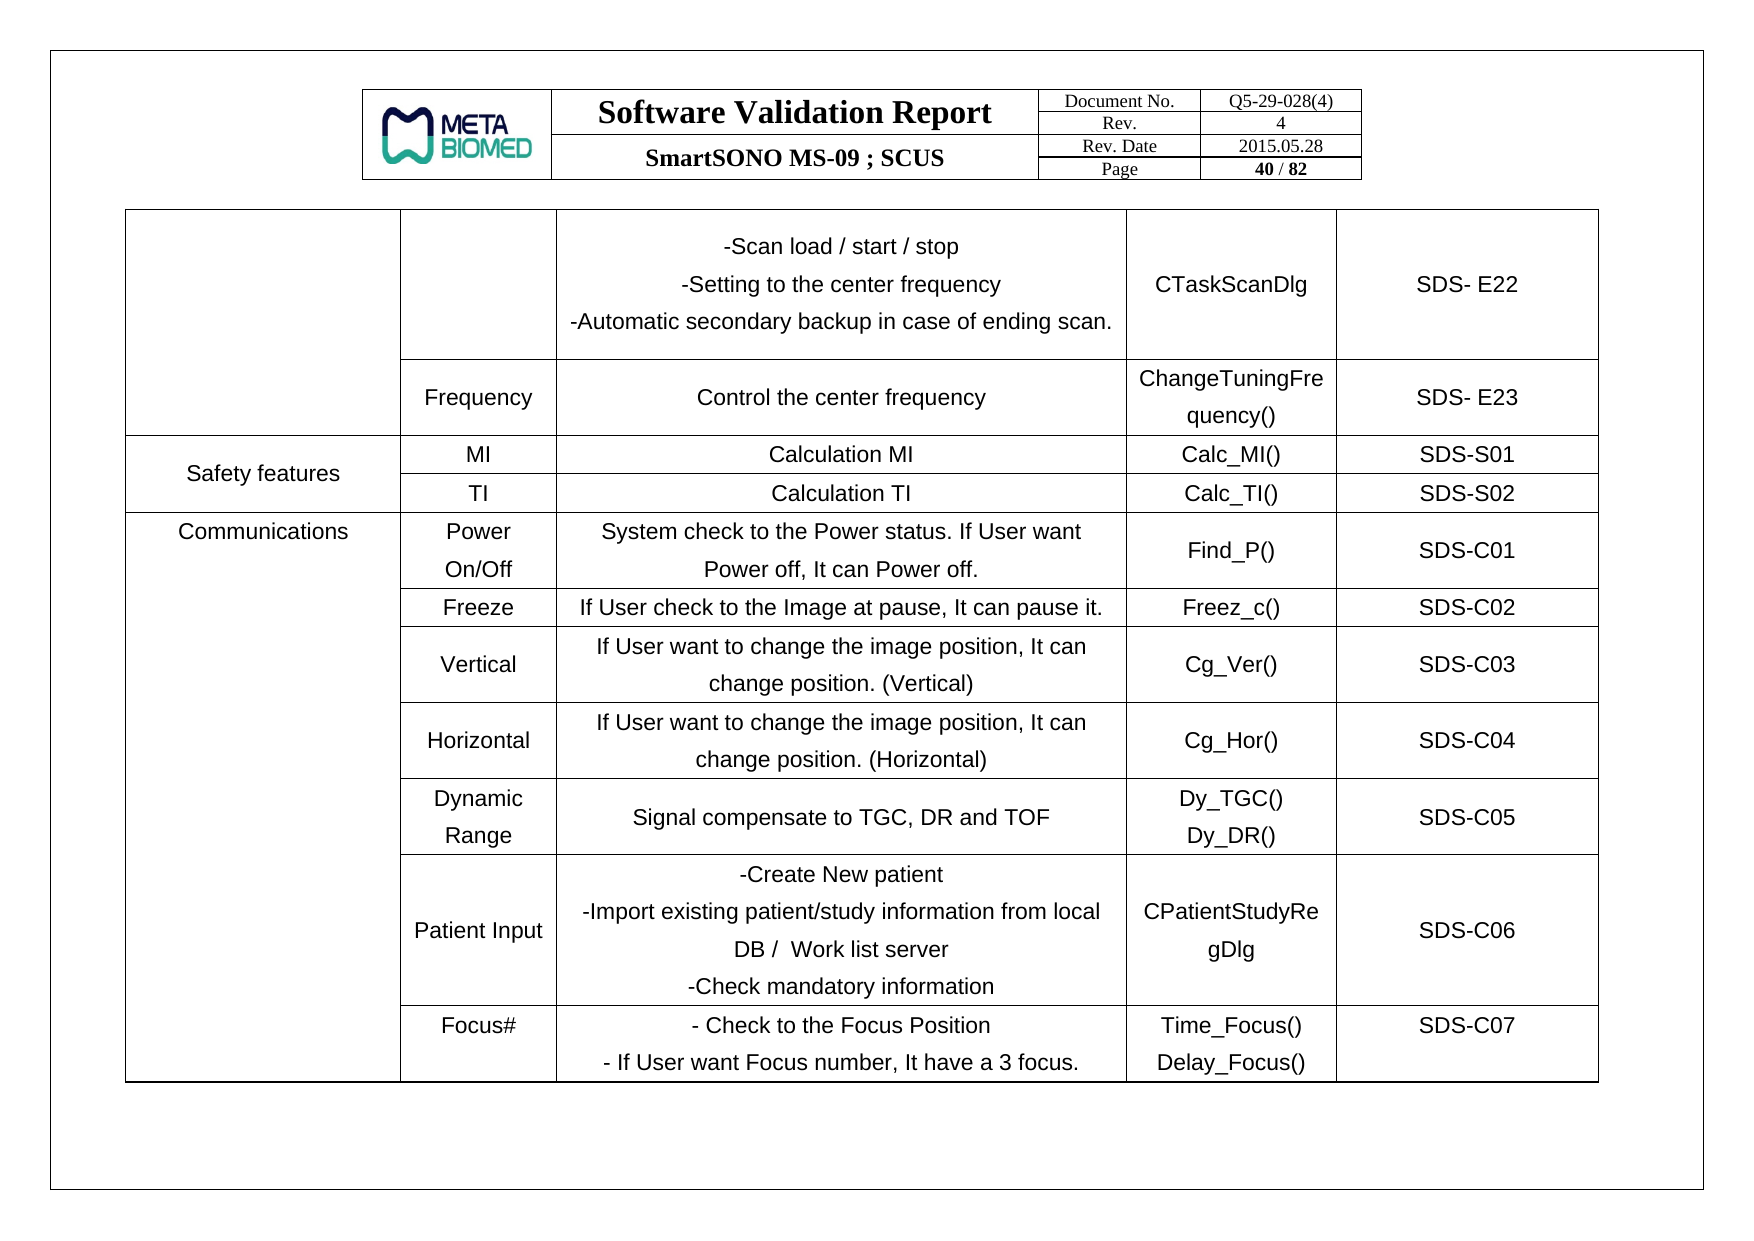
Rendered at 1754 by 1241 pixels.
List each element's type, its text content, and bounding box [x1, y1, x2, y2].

table_cell Horizontal [401, 703, 556, 778]
table_cell CPatientStudyRegDlg [1127, 855, 1336, 1005]
table_cell SDS-S01 [1337, 436, 1598, 473]
table_cell Calculation TI [557, 474, 1126, 512]
table_cell MI [401, 436, 556, 473]
table_cell Patient Input [401, 855, 556, 1005]
table_cell Focus# [401, 1006, 556, 1081]
table_cell Power On/Off [401, 513, 556, 588]
table_cell Control the center frequency [557, 360, 1126, 434]
table_cell Vertical [401, 627, 556, 702]
table_cell Signal compensate to TGC, DR and TOF [557, 779, 1126, 854]
table_cell ChangeTuningFrequency() [1127, 360, 1336, 434]
table_cell Time_Focus() Delay_Focus() [1127, 1006, 1336, 1081]
table_cell Calc_TI() [1127, 474, 1336, 512]
table_cell SDS-C02 [1337, 589, 1598, 626]
table_cell SDS-C03 [1337, 627, 1598, 702]
table_cell SDS- E22 [1337, 210, 1598, 358]
table_cell - Check to the Focus Position - If User want Focus number, It have a 3 focus. [557, 1006, 1126, 1081]
table_cell If User want to change the image position, It can change position. (Vertical) [557, 627, 1126, 702]
table_cell SDS-C07 [1337, 1006, 1598, 1081]
table_cell SDS- E23 [1337, 360, 1598, 434]
table_cell Safety features [126, 436, 400, 512]
table_cell Calc_MI() [1127, 436, 1336, 473]
table_cell Dynamic Range [401, 779, 556, 854]
table_cell TI [401, 474, 556, 512]
table_cell If User want to change the image position, It can change position. (Horizontal) [557, 703, 1126, 778]
table_cell Find_P() [1127, 513, 1336, 588]
table_cell Cg_Hor() [1127, 703, 1336, 778]
table_cell Cg_Ver() [1127, 627, 1336, 702]
table_cell SDS-C05 [1337, 779, 1598, 854]
table_cell Freeze [401, 589, 556, 626]
table_cell CTaskScanDlg [1127, 210, 1336, 358]
table_cell Dy_TGC() Dy_DR() [1127, 779, 1336, 854]
table_cell Calculation MI [557, 436, 1126, 473]
table_cell Frequency [401, 360, 556, 434]
picture [378, 105, 536, 164]
table_cell Communications [126, 513, 400, 1081]
table_cell SDS-C06 [1337, 855, 1598, 1005]
table_cell SDS-S02 [1337, 474, 1598, 512]
table_cell If User check to the Image at pause, It can pause it. [557, 589, 1126, 626]
table_cell -Create New patient -Import existing patient/study information from local DB / Work list server -Check mandatory information [557, 855, 1126, 1005]
table_cell -Scan load / start / stop -Setting to the center frequency -Automatic secondary backup in case of ending scan. [557, 210, 1126, 358]
table_cell SDS-C01 [1337, 513, 1598, 588]
table_cell Freez_c() [1127, 589, 1336, 626]
table_cell SDS-C04 [1337, 703, 1598, 778]
table_cell System check to the Power status. If User want Power off, It can Power off. [557, 513, 1126, 588]
